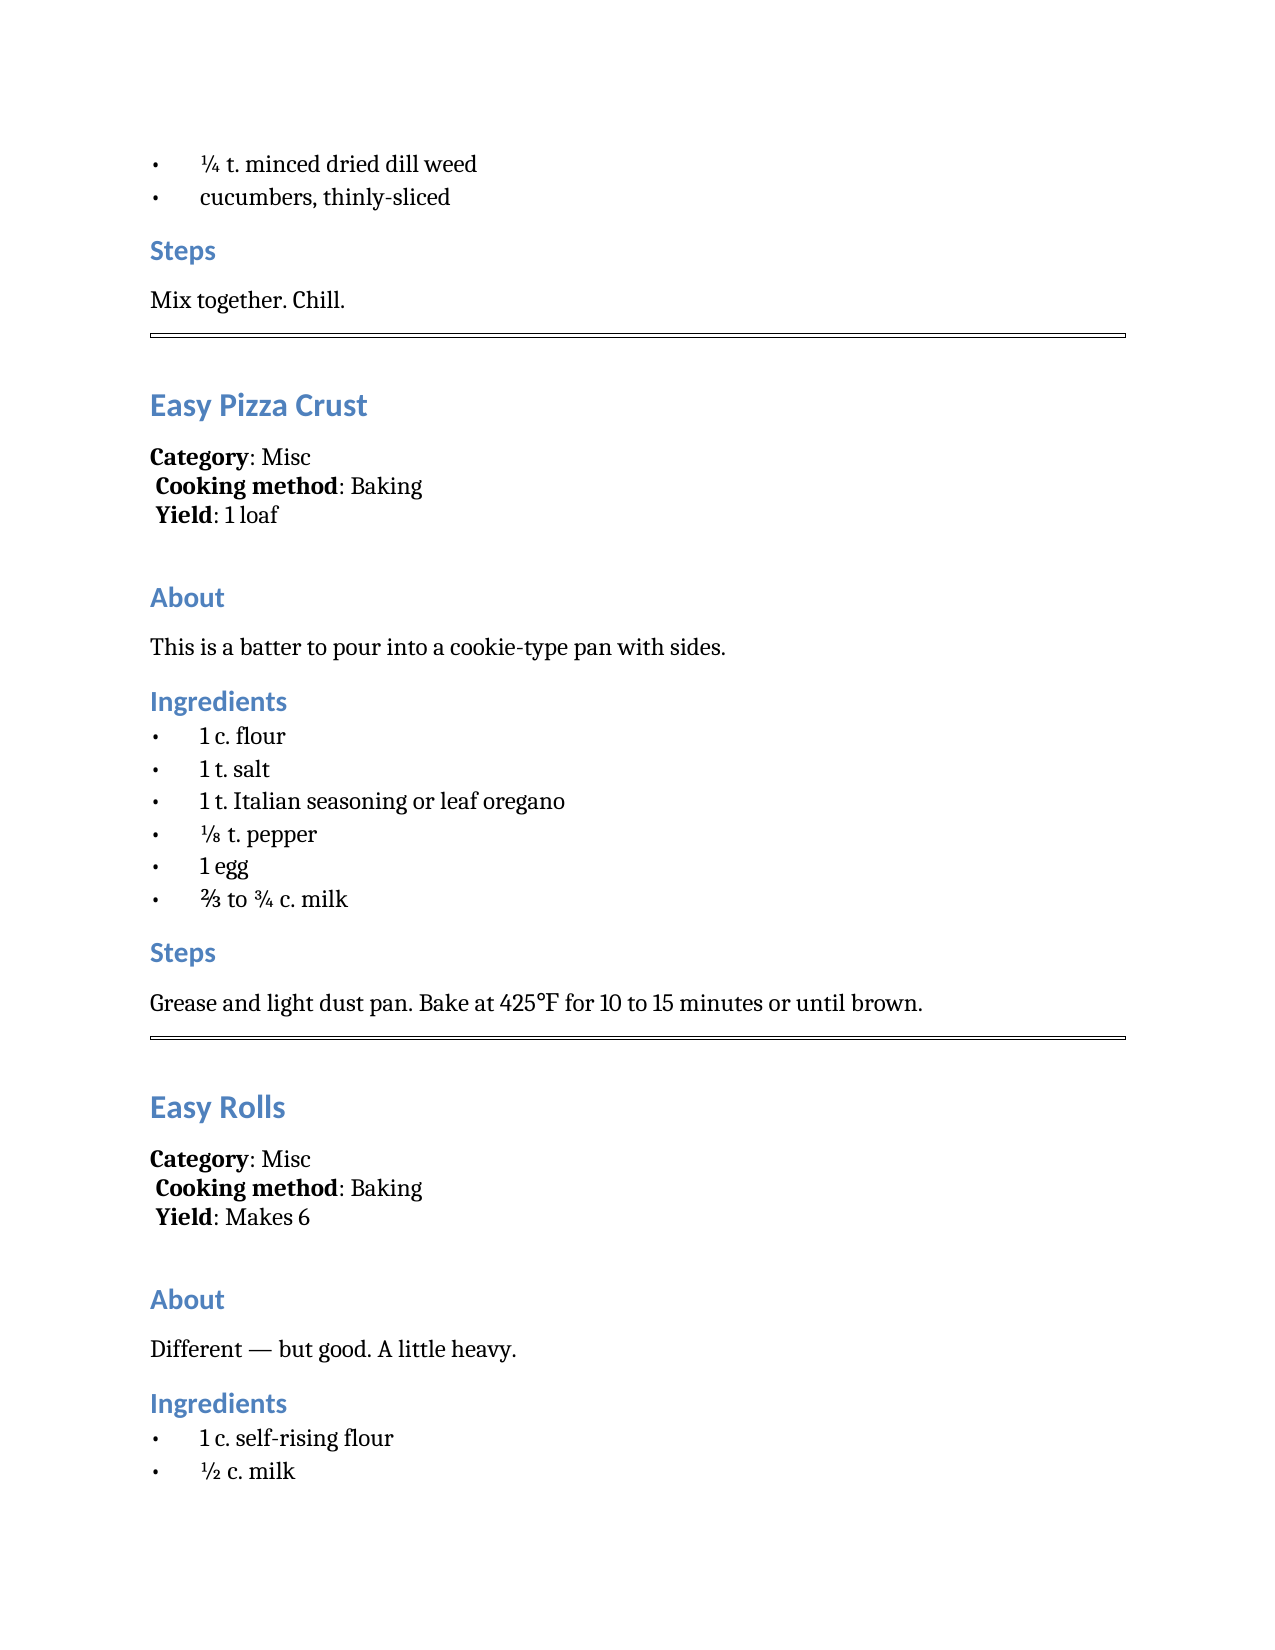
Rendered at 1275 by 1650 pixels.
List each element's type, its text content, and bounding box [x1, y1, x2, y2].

list ½ c. milk [150, 1457, 1125, 1486]
subtitle Ingredients [150, 1385, 1125, 1421]
list 1 egg [150, 852, 1125, 881]
list ⅛ t. pepper [150, 820, 1125, 848]
list 1 c. flour [150, 722, 1125, 751]
subtitle Steps [150, 232, 1125, 268]
list ¼ t. minced dried dill weed [150, 150, 1125, 179]
list cucumbers, thinly-sliced [150, 182, 1125, 211]
text Category: Misc Cooking method: Baking Yield: Makes 6 [150, 1145, 1125, 1260]
subtitle Easy Rolls [150, 1086, 1125, 1126]
subtitle About [150, 1281, 1125, 1317]
subtitle Ingredients [150, 683, 1125, 718]
text Different — but good. A little heavy. [150, 1335, 1125, 1364]
list 1 t. salt [150, 755, 1125, 783]
text Category: Misc Cooking method: Baking Yield: 1 loaf [150, 443, 1125, 558]
text Grease and light dust pan. Bake at 425℉ for 10 to 15 minutes or until brown. [150, 989, 1125, 1017]
list 1 c. self-rising flour [150, 1424, 1125, 1453]
text Mix together. Chill. [150, 286, 1125, 315]
subtitle About [150, 579, 1125, 614]
subtitle Steps [150, 934, 1125, 970]
subtitle Easy Pizza Crust [150, 383, 1125, 424]
text This is a batter to pour into a cookie-type pan with sides. [150, 633, 1125, 662]
list ⅔ to ¾ c. milk [150, 885, 1125, 913]
list 1 t. Italian seasoning or leaf oregano [150, 787, 1125, 816]
